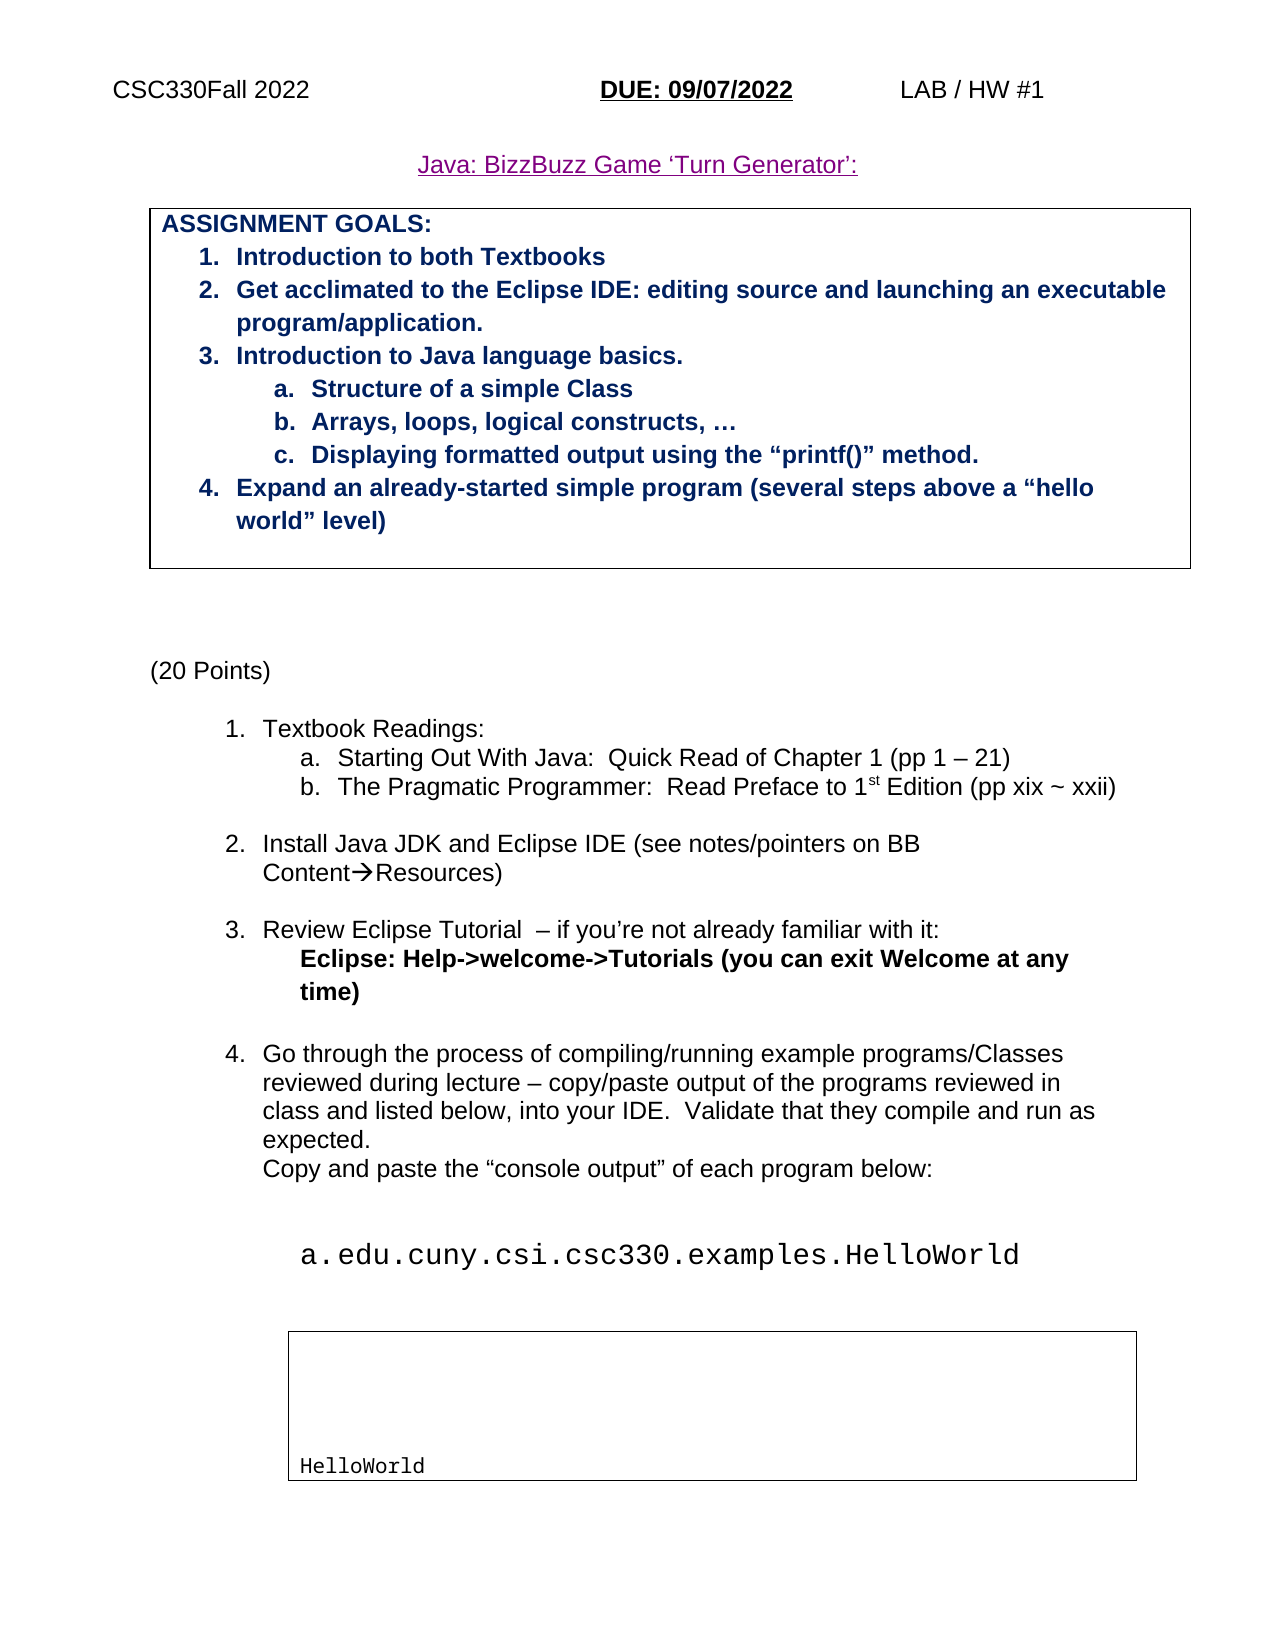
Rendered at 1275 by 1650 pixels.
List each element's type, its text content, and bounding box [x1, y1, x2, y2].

list Install Java JDK and Eclipse IDE (see notes/pointers on BB ContentResources) [225, 829, 1125, 887]
text Java: BizzBuzz Game ‘Turn Generator’: [150, 150, 1125, 179]
list Copy and paste the “console output” of each program below: [225, 1154, 1125, 1183]
list edu.cuny.csi.csc330.examples.HelloWorld [300, 1240, 1125, 1273]
list Starting Out With Java: Quick Read of Chapter 1 (pp 1 – 21) [300, 743, 1125, 771]
list Textbook Readings: [225, 714, 1125, 743]
list Review Eclipse Tutorial – if you’re not already familiar with it: [225, 915, 1125, 944]
list Eclipse: Help->welcome->Tutorials (you can exit Welcome at any time) [300, 944, 1125, 1006]
table_header ASSIGNMENT GOALS: Introduction to both Textbooks Get acclimated to the Eclipse IDE: editing source and launching an executable program/application. Introduction to Java language basics. Structure of a simple Class Arrays, loops, logical constructs, … Displaying formatted output using the “printf()” method. Expand an already-started simple program (several steps above a “hello world” level) [151, 209, 1190, 568]
list Go through the process of compiling/running example programs/Classes reviewed during lecture – copy/paste output of the programs reviewed in class and listed below, into your IDE. Validate that they compile and run as expected. [225, 1039, 1125, 1154]
text (20 Points) [150, 656, 1125, 685]
list The Pragmatic Programmer: Read Preface to 1st Edition (pp xix ~ xxii) [300, 771, 1125, 800]
table_header HelloWorld [289, 1332, 1136, 1479]
